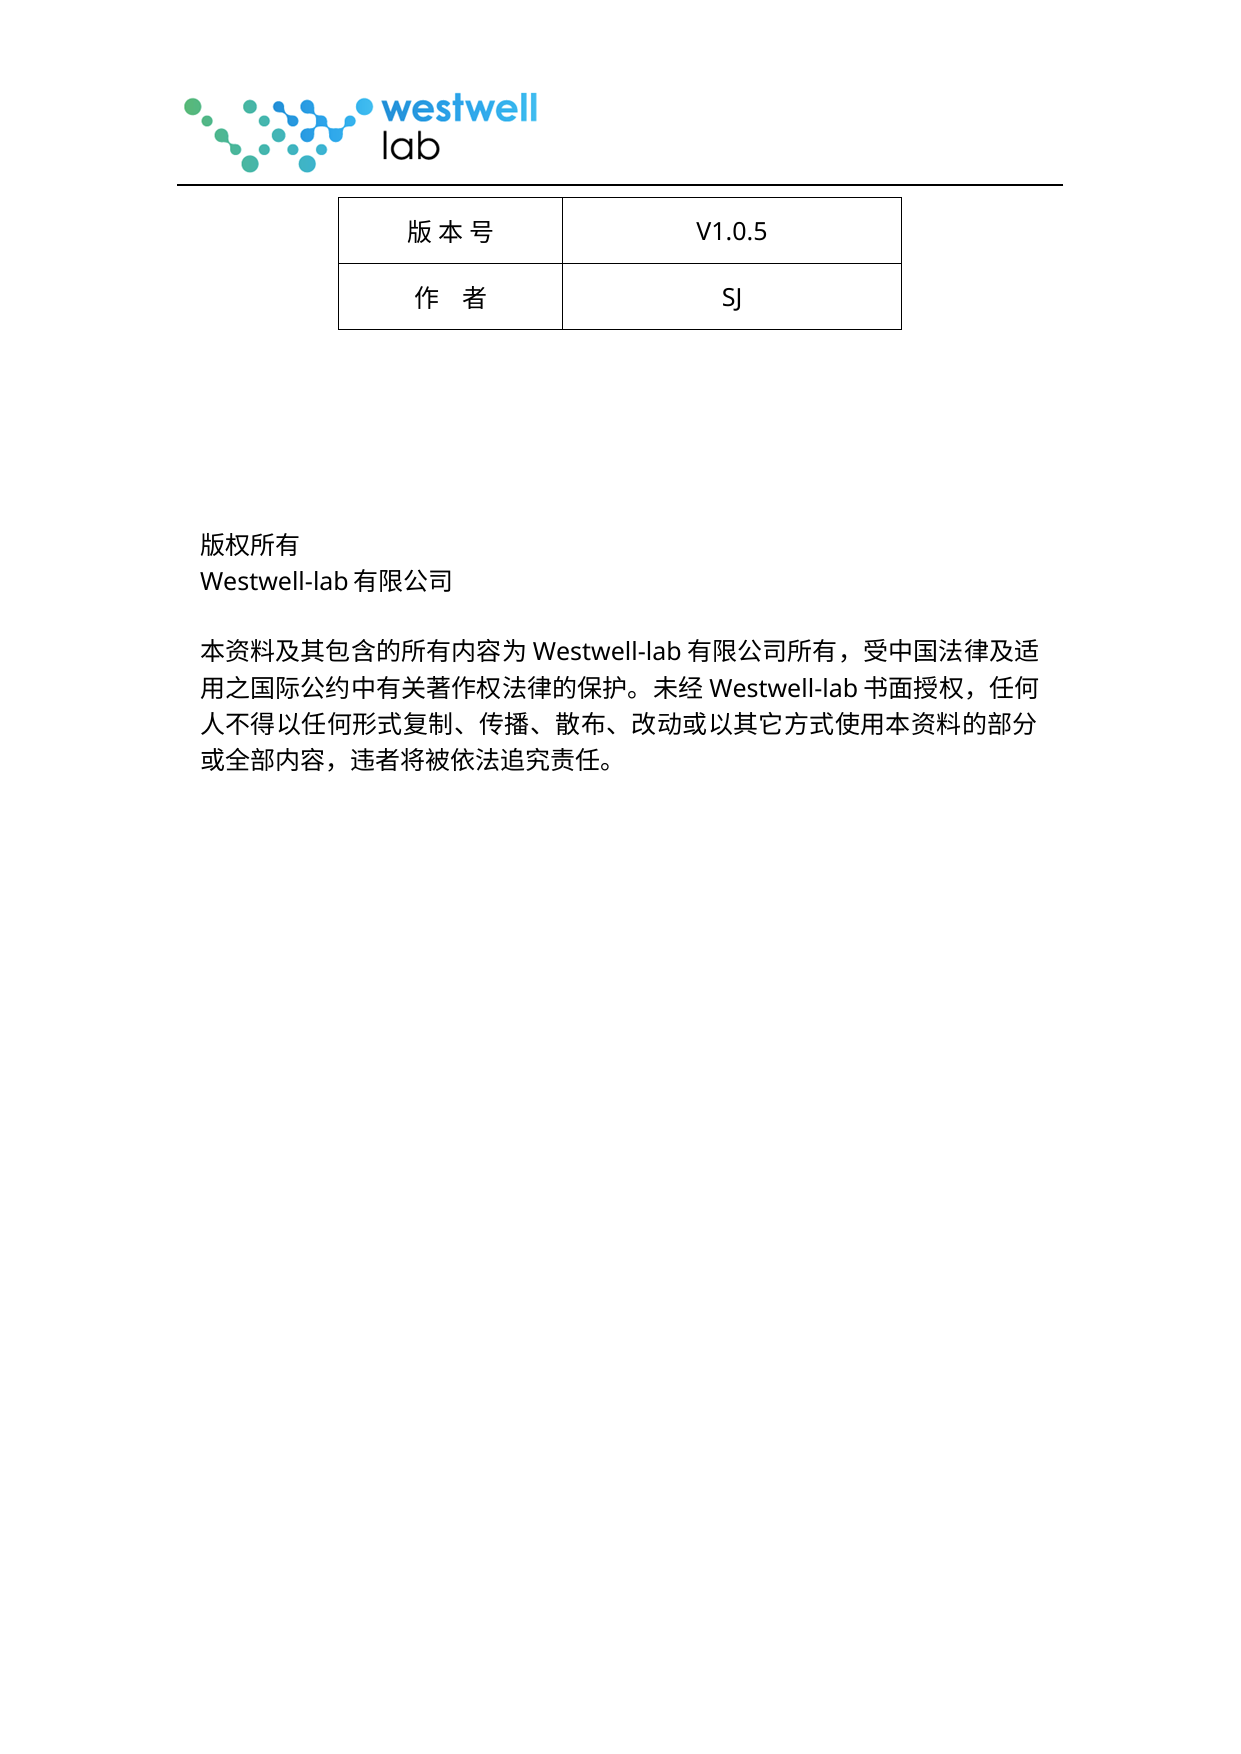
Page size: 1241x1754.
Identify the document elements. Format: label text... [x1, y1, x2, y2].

table_header 版权所有 Westwell-lab有限公司 本资料及其包含的所有内容为Westwell-lab有限公司所有，受中国法律及适用之国际公约中有关著作权法律的保护。未经Westwell-lab书面授权，任何人不得以任何形式复制、传播、散布、改动或以其它方式使用本资料的部分或全部内容，违者将被依法追究责任。 [189, 525, 1051, 777]
table_cell SJ [563, 264, 901, 329]
table_cell V1.0.5 [563, 198, 901, 263]
table_cell 作 者 [339, 264, 562, 329]
picture [177, 88, 558, 182]
table_cell 版 本 号 [339, 198, 562, 263]
